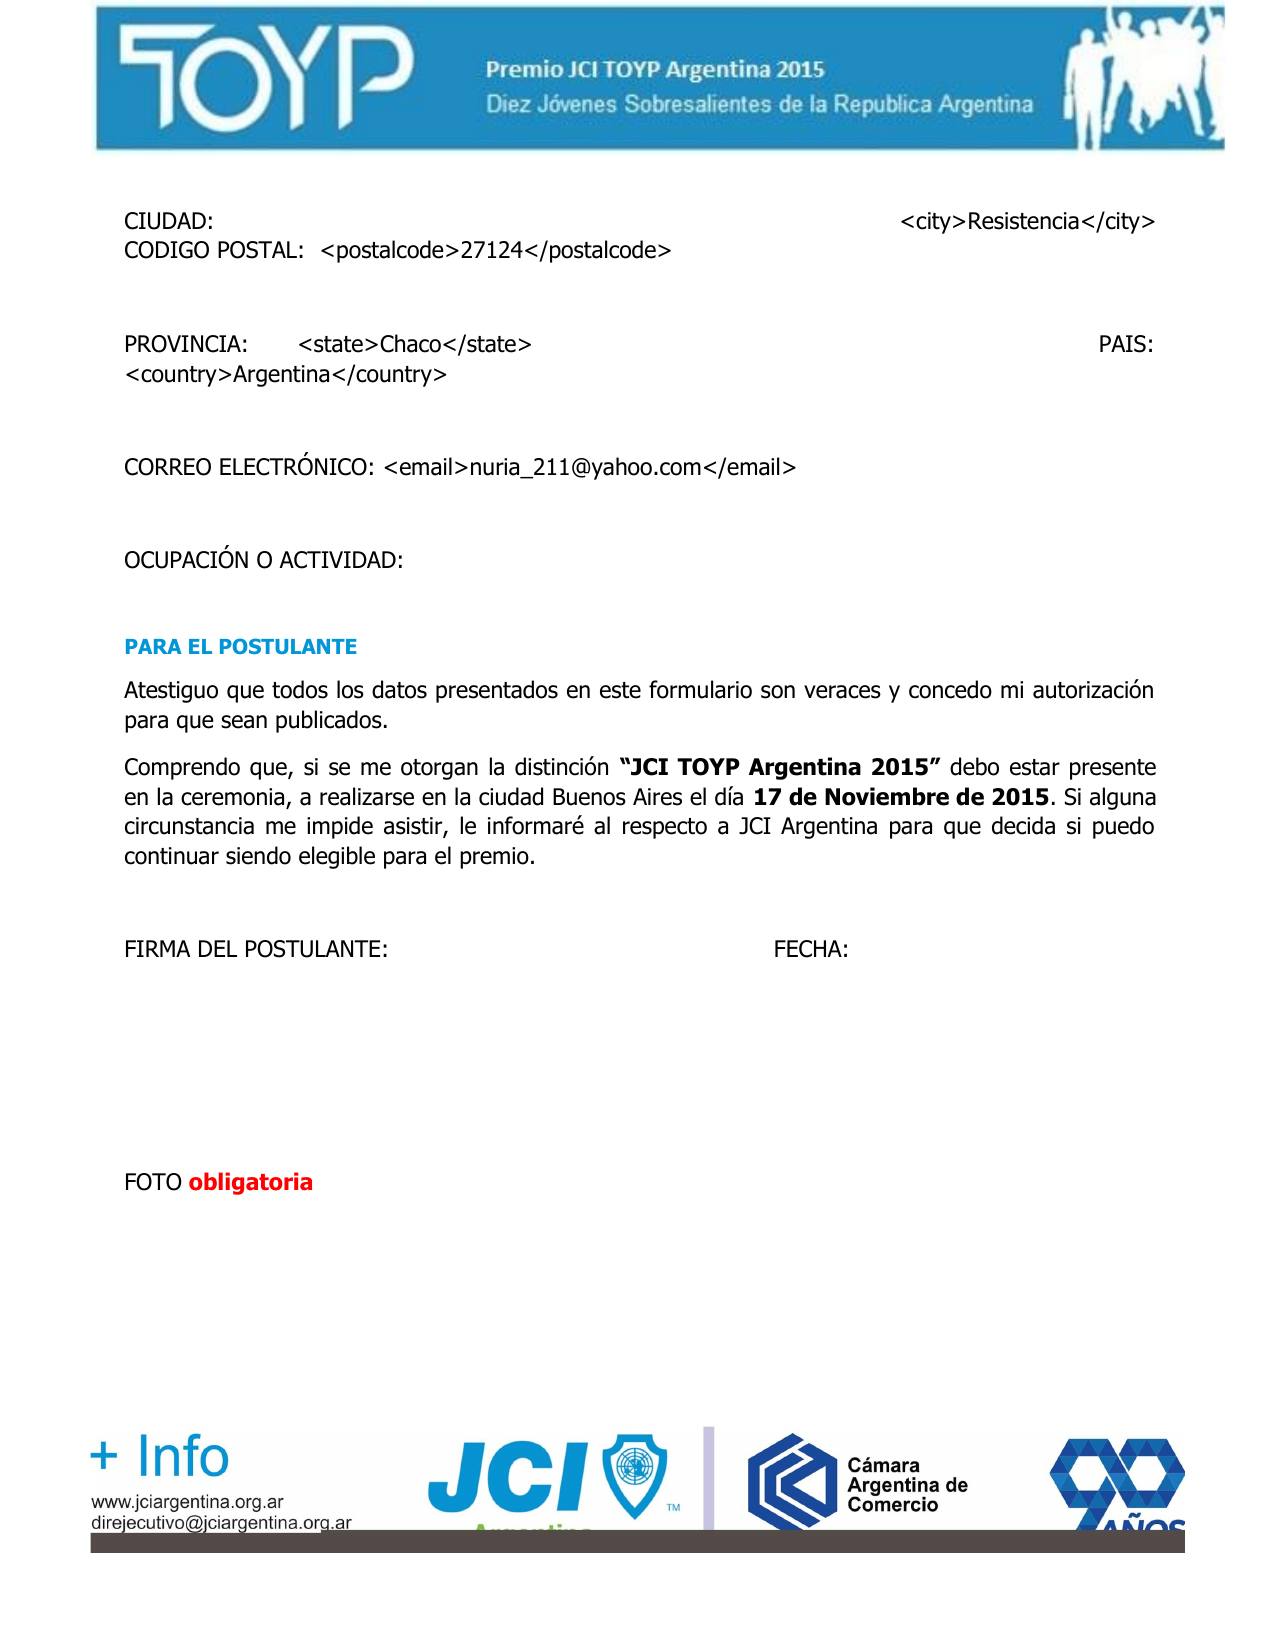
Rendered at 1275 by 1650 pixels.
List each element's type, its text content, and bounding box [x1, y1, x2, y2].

text CIUDAD: <city>Resistencia</city> CODIGO POSTAL: <postalcode>27124</postalcode> [124, 206, 1157, 264]
picture [90, 0, 1225, 156]
picture [90, 1425, 1185, 1553]
text FIRMA DEL POSTULANTE: FECHA: [124, 935, 1157, 963]
text OCUPACIÓN O ACTIVIDAD: [124, 545, 1157, 573]
text Atestiguo que todos los datos presentados en este formulario son veraces y concedo mi autorización para que sean publicados. [124, 676, 1157, 733]
text PROVINCIA: <state>Chaco</state> PAIS: <country>Argentina</country> [124, 329, 1157, 387]
text PARA EL POSTULANTE [124, 634, 1157, 659]
text FOTO obligatoria [124, 1168, 1157, 1195]
text CORREO ELECTRÓNICO: <email>nuria_211@yahoo.com</email> [124, 452, 1157, 480]
text Comprendo que, si se me otorgan la distinción “JCI TOYP Argentina 2015” debo estar presente en la ceremonia, a realizarse en la ciudad Buenos Aires el día 17 de Noviembre de 2015. Si alguna circunstancia me impide asistir, le informaré al respecto a JCI Argentina para que decida si puedo continuar siendo elegible para el premio. [124, 752, 1157, 869]
